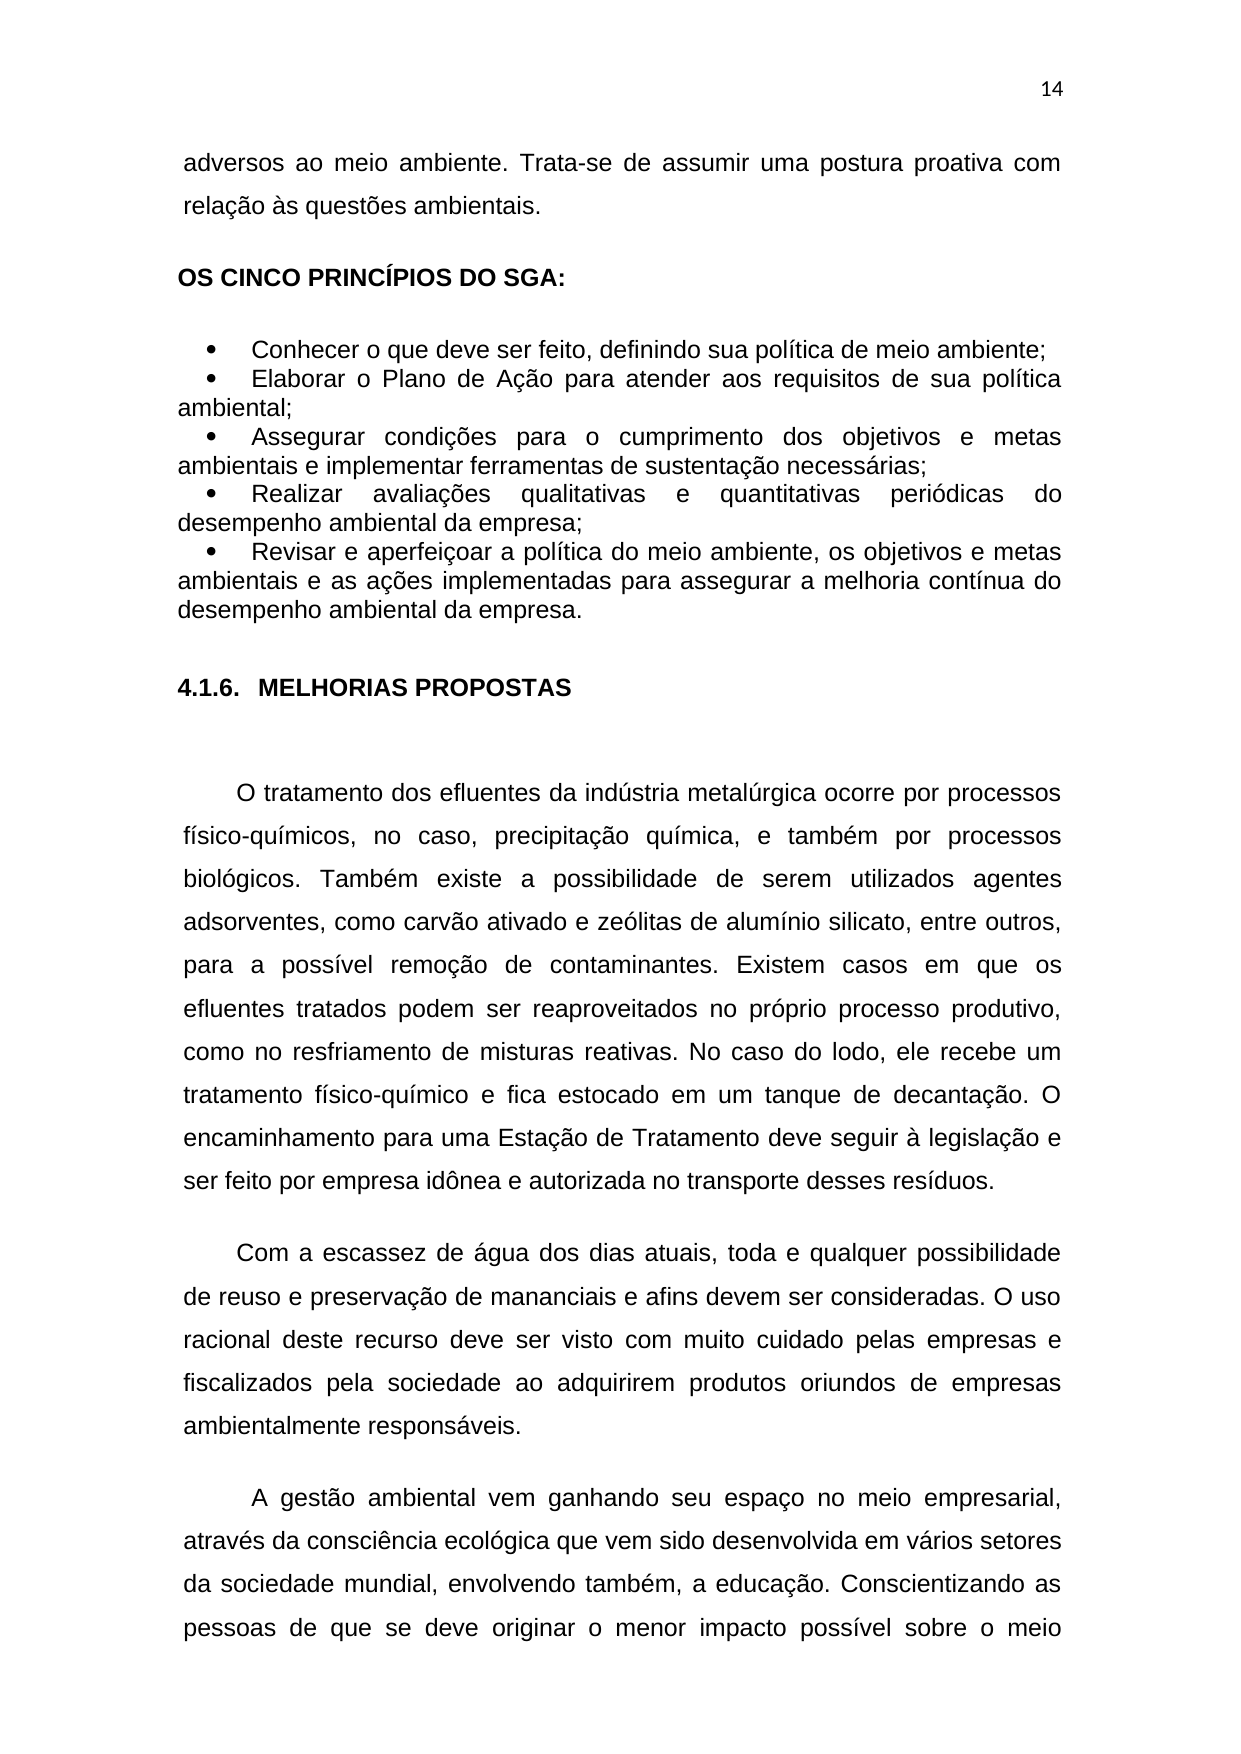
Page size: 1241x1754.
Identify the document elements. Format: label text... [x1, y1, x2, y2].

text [183, 1483, 1063, 1641]
list Realizar avaliações qualitativas e quantitativas periódicas do desempenho ambiental da empresa; [177, 479, 1063, 537]
list Assegurar condições para o cumprimento dos objetivos e metas ambientais e implementar ferramentas de sustentação necessárias; [177, 422, 1063, 479]
text Com a escassez de água dos dias atuais, toda e qualquer possibilidade de reuso e preservação de mananciais e afins devem ser consideradas. O uso racional deste recurso deve ser visto com muito cuidado pelas empresas e fiscalizados pela sociedade ao adquirirem produtos oriundos de empresas ambientalmente responsáveis. [183, 1238, 1063, 1439]
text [183, 148, 1063, 219]
subtitle MELHORIAS PROPOSTAS [177, 673, 1063, 702]
list Conhecer o que deve ser feito, definindo sua política de meio ambiente; [177, 335, 1063, 364]
text O tratamento dos efluentes da indústria metalúrgica ocorre por processos físico-químicos, no caso, precipitação química, e também por processos biológicos. Também existe a possibilidade de serem utilizados agentes adsorventes, como carvão ativado e zeólitas de alumínio silicato, entre outros, para a possível remoção de contaminantes. Existem casos em que os efluentes tratados podem ser reaproveitados no próprio processo produtivo, como no resfriamento de misturas reativas. No caso do lodo, ele recebe um tratamento físico-químico e fica estocado em um tanque de decantação. O encaminhamento para uma Estação de Tratamento deve seguir à legislação e ser feito por empresa idônea e autorizada no transporte desses resíduos. [183, 778, 1063, 1195]
list Revisar e aperfeiçoar a política do meio ambiente, os objetivos e metas ambientais e as ações implementadas para assegurar a melhoria contínua do desempenho ambiental da empresa. [177, 537, 1063, 623]
text OS CINCO PRINCÍPIOS DO SGA: [177, 263, 1063, 292]
list Elaborar o Plano de Ação para atender aos requisitos de sua política ambiental; [177, 364, 1063, 422]
